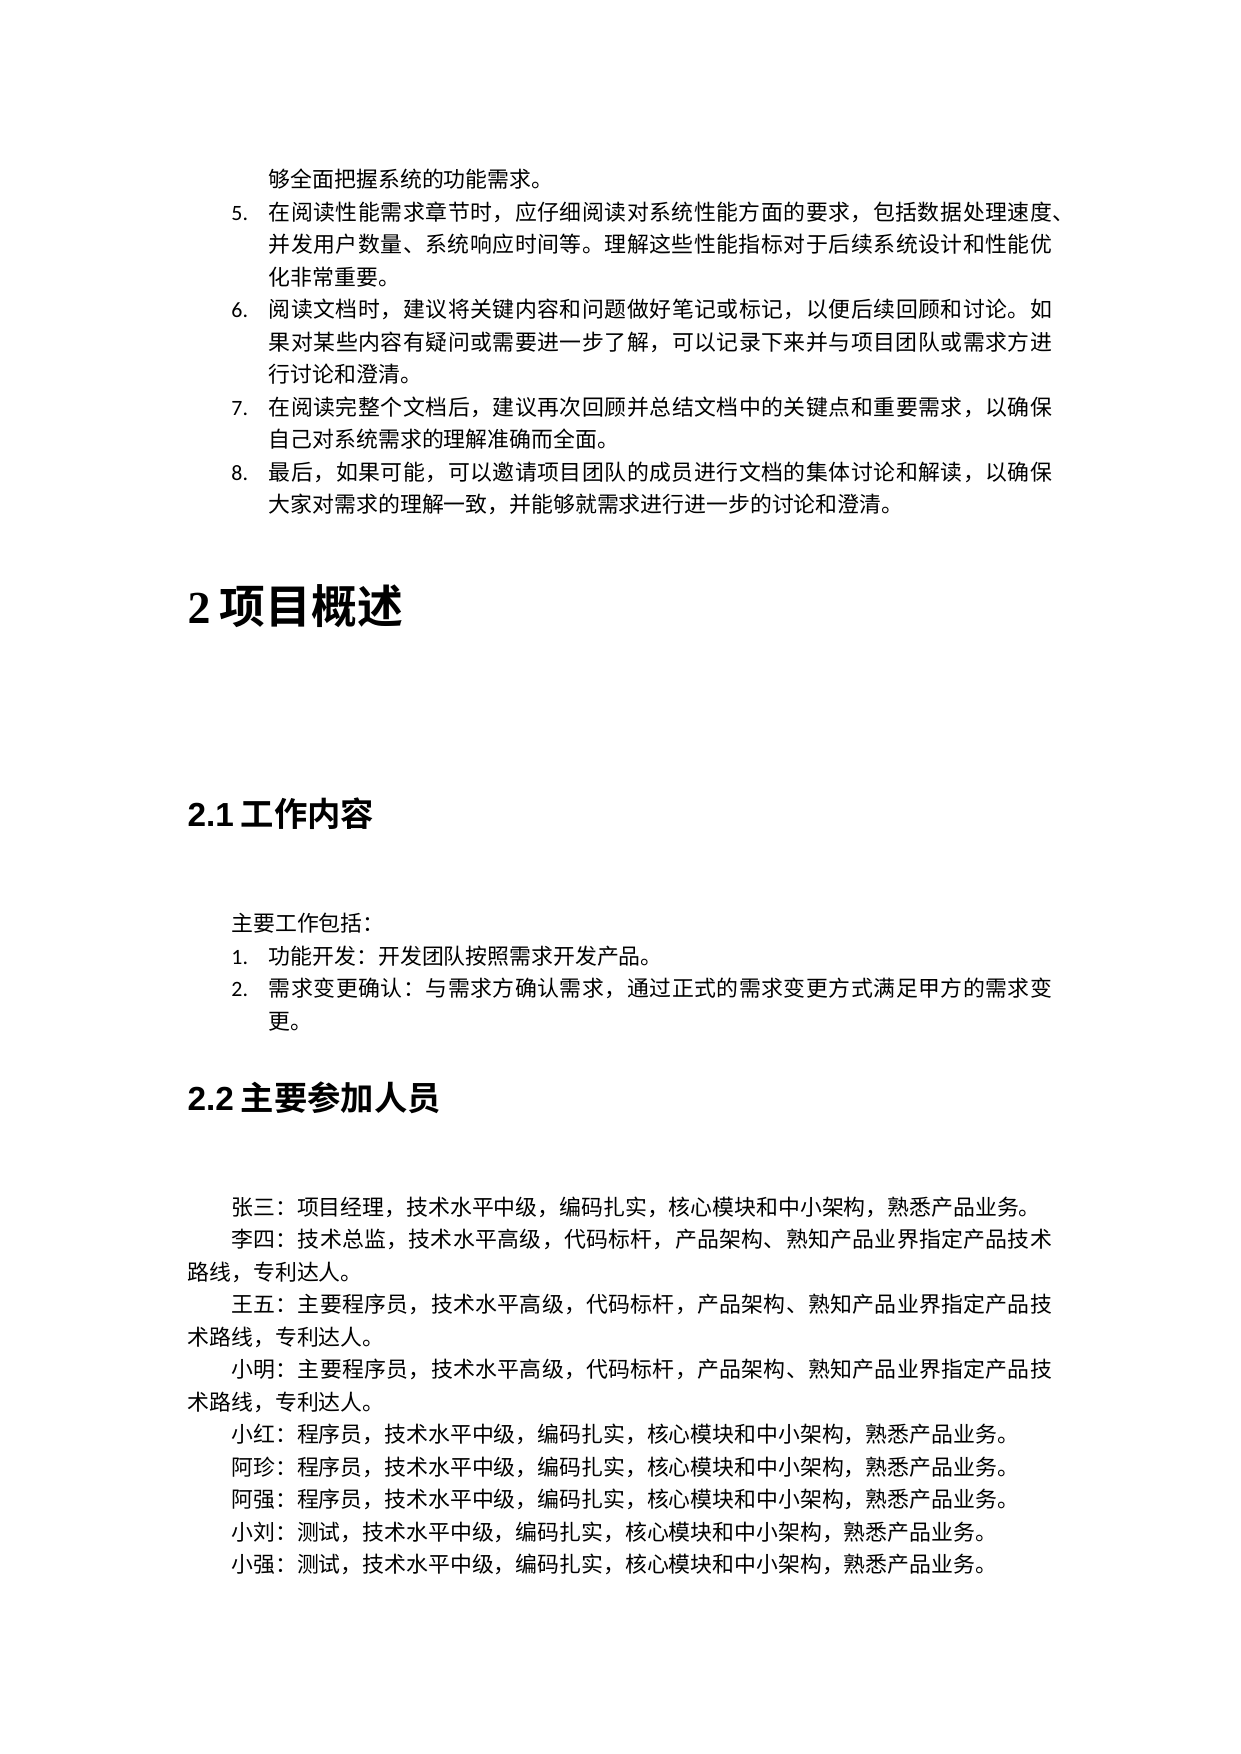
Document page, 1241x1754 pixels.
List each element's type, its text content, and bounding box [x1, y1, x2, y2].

list 在阅读性能需求章节时，应仔细阅读对系统性能方面的要求，包括数据处理速度、并发用户数量、系统响应时间等。理解这些性能指标对于后续系统设计和性能优化非常重要。 [231, 194, 1053, 292]
text 阿强：程序员，技术水平中级，编码扎实，核心模块和中小架构，熟悉产品业务。 [187, 1482, 1053, 1514]
text 李四：技术总监，技术水平高级，代码标杆，产品架构、熟知产品业界指定产品技术路线，专利达人。 [187, 1222, 1053, 1287]
list 需求变更确认：与需求方确认需求，通过正式的需求变更方式满足甲方的需求变更。 [231, 971, 1053, 1036]
text 小明：主要程序员，技术水平高级，代码标杆，产品架构、熟知产品业界指定产品技术路线，专利达人。 [187, 1352, 1053, 1417]
list 功能开发：开发团队按照需求开发产品。 [231, 938, 1053, 971]
list 最后，如果可能，可以邀请项目团队的成员进行文档的集体讨论和解读，以确保大家对需求的理解一致，并能够就需求进行进一步的讨论和澄清。 [231, 454, 1053, 519]
text 小强：测试，技术水平中级，编码扎实，核心模块和中小架构，熟悉产品业务。 [187, 1547, 1053, 1579]
subtitle 2项目概述 [187, 555, 1053, 652]
list 阅读文档时，建议将关键内容和问题做好笔记或标记，以便后续回顾和讨论。如果对某些内容有疑问或需要进一步了解，可以记录下来并与项目团队或需求方进行讨论和澄清。 [231, 292, 1053, 389]
text 小刘：测试，技术水平中级，编码扎实，核心模块和中小架构，熟悉产品业务。 [187, 1514, 1053, 1547]
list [231, 162, 1053, 194]
text 张三：项目经理，技术水平中级，编码扎实，核心模块和中小架构，熟悉产品业务。 [187, 1189, 1053, 1222]
subtitle 2.1工作内容 [187, 779, 1053, 844]
list 在阅读完整个文档后，建议再次回顾并总结文档中的关键点和重要需求，以确保自己对系统需求的理解准确而全面。 [231, 389, 1053, 454]
subtitle 2.2主要参加人员 [187, 1063, 1053, 1128]
text 小红：程序员，技术水平中级，编码扎实，核心模块和中小架构，熟悉产品业务。 [187, 1417, 1053, 1449]
text 王五：主要程序员，技术水平高级，代码标杆，产品架构、熟知产品业界指定产品技术路线，专利达人。 [187, 1287, 1053, 1352]
text 阿珍：程序员，技术水平中级，编码扎实，核心模块和中小架构，熟悉产品业务。 [187, 1449, 1053, 1482]
text 主要工作包括： [187, 906, 1053, 938]
